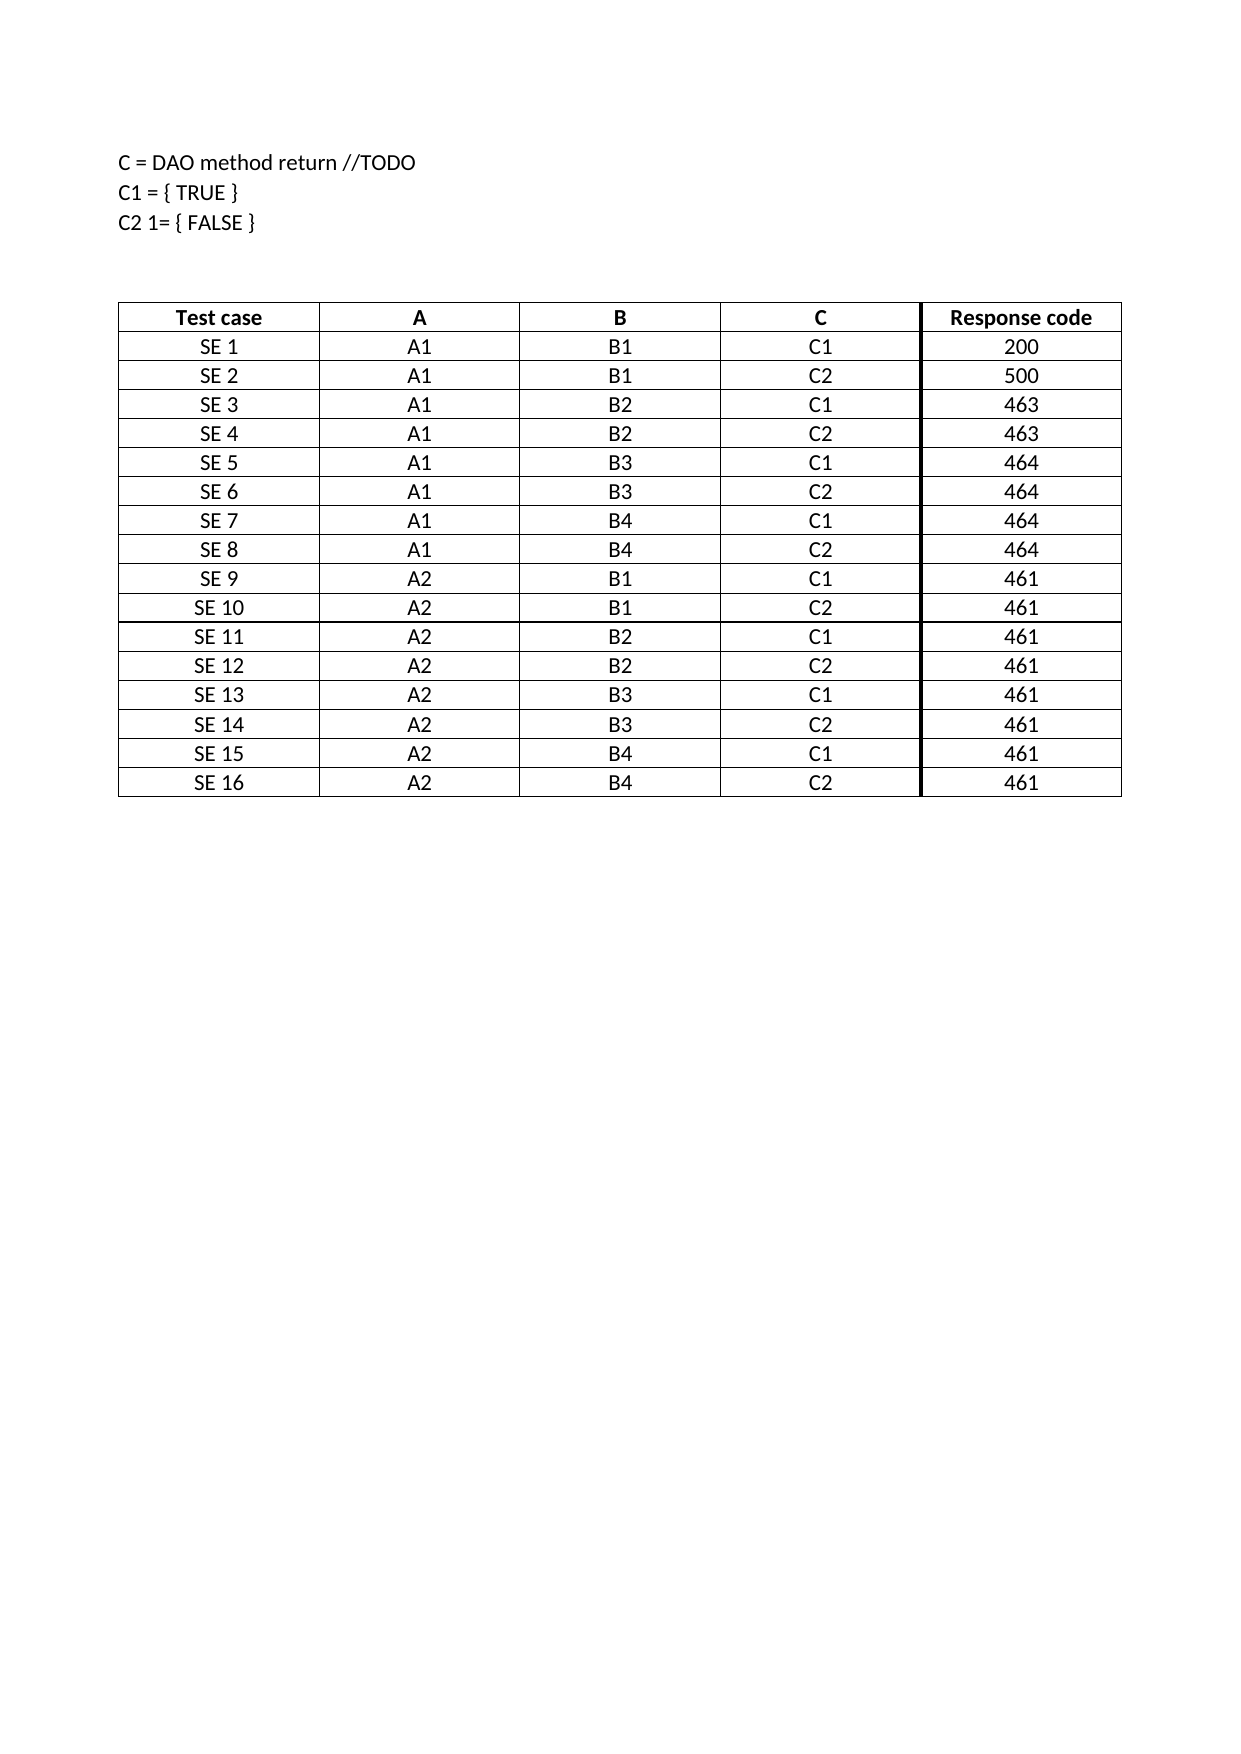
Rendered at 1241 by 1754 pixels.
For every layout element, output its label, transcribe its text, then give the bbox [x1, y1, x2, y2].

table_cell 200 [923, 332, 1121, 360]
table_cell SE 12 [119, 652, 319, 679]
table_cell A1 [320, 448, 519, 476]
table_cell A2 [320, 564, 519, 592]
table_cell 461 [923, 594, 1121, 621]
table_cell C2 [721, 419, 919, 447]
table_cell C2 [721, 594, 919, 621]
table_cell SE 6 [119, 477, 319, 505]
table_cell A2 [320, 681, 519, 709]
table_header B [520, 303, 720, 331]
table_cell A1 [320, 477, 519, 505]
table_cell C2 [721, 768, 919, 796]
table_cell C1 [721, 448, 919, 476]
table_cell 500 [923, 361, 1121, 389]
table_cell SE 14 [119, 710, 319, 738]
table_cell 464 [923, 448, 1121, 476]
table_cell B3 [520, 477, 720, 505]
table_cell B4 [520, 535, 720, 563]
table_cell SE 5 [119, 448, 319, 476]
table_cell C1 [721, 506, 919, 534]
table_cell A1 [320, 361, 519, 389]
table_cell 463 [923, 419, 1121, 447]
table_cell 461 [923, 681, 1121, 709]
table_cell SE 1 [119, 332, 319, 360]
table_cell B2 [520, 419, 720, 447]
table_cell 464 [923, 477, 1121, 505]
table_cell C1 [721, 623, 919, 651]
table_cell B1 [520, 564, 720, 592]
table_cell 461 [923, 564, 1121, 592]
table_cell B3 [520, 681, 720, 709]
table_cell 461 [923, 710, 1121, 738]
table_cell SE 16 [119, 768, 319, 796]
table_cell SE 10 [119, 594, 319, 621]
table_cell 461 [923, 768, 1121, 796]
table_cell A1 [320, 506, 519, 534]
text C = DAO method return //TODO C1 = { TRUE } C2 1= { FALSE } [118, 148, 1122, 236]
table_cell C2 [721, 710, 919, 738]
table_cell B2 [520, 652, 720, 679]
table_cell B1 [520, 361, 720, 389]
table_cell A2 [320, 594, 519, 621]
table_cell B4 [520, 739, 720, 767]
table_cell C2 [721, 652, 919, 679]
table_cell C1 [721, 564, 919, 592]
table_cell SE 9 [119, 564, 319, 592]
table_cell B3 [520, 448, 720, 476]
table_cell 461 [923, 739, 1121, 767]
table_cell B1 [520, 332, 720, 360]
table_cell B4 [520, 506, 720, 534]
table_cell SE 15 [119, 739, 319, 767]
table_cell SE 2 [119, 361, 319, 389]
table_cell A1 [320, 390, 519, 418]
table_cell A1 [320, 332, 519, 360]
table_cell A2 [320, 710, 519, 738]
table_cell C1 [721, 681, 919, 709]
table_cell SE 7 [119, 506, 319, 534]
table_cell 464 [923, 506, 1121, 534]
table_header Response code [923, 303, 1121, 331]
table_cell C1 [721, 739, 919, 767]
table_header A [320, 303, 519, 331]
table_cell B1 [520, 594, 720, 621]
table_cell 464 [923, 535, 1121, 563]
table_cell A2 [320, 739, 519, 767]
table_cell SE 13 [119, 681, 319, 709]
table_cell SE 11 [119, 623, 319, 651]
table_cell A1 [320, 535, 519, 563]
table_cell A2 [320, 652, 519, 679]
table_cell B4 [520, 768, 720, 796]
table_cell A1 [320, 419, 519, 447]
table_header C [721, 303, 919, 331]
table_cell C2 [721, 535, 919, 563]
table_cell 461 [923, 623, 1121, 651]
table_cell B3 [520, 710, 720, 738]
table_cell 461 [923, 652, 1121, 679]
table_header Test case [119, 303, 319, 331]
table_cell B2 [520, 623, 720, 651]
table_cell C1 [721, 332, 919, 360]
table_cell C1 [721, 390, 919, 418]
table_cell SE 3 [119, 390, 319, 418]
table_cell B2 [520, 390, 720, 418]
table_cell SE 8 [119, 535, 319, 563]
table_cell A2 [320, 768, 519, 796]
table_cell C2 [721, 361, 919, 389]
table_cell 463 [923, 390, 1121, 418]
table_cell SE 4 [119, 419, 319, 447]
table_cell C2 [721, 477, 919, 505]
table_cell A2 [320, 623, 519, 651]
